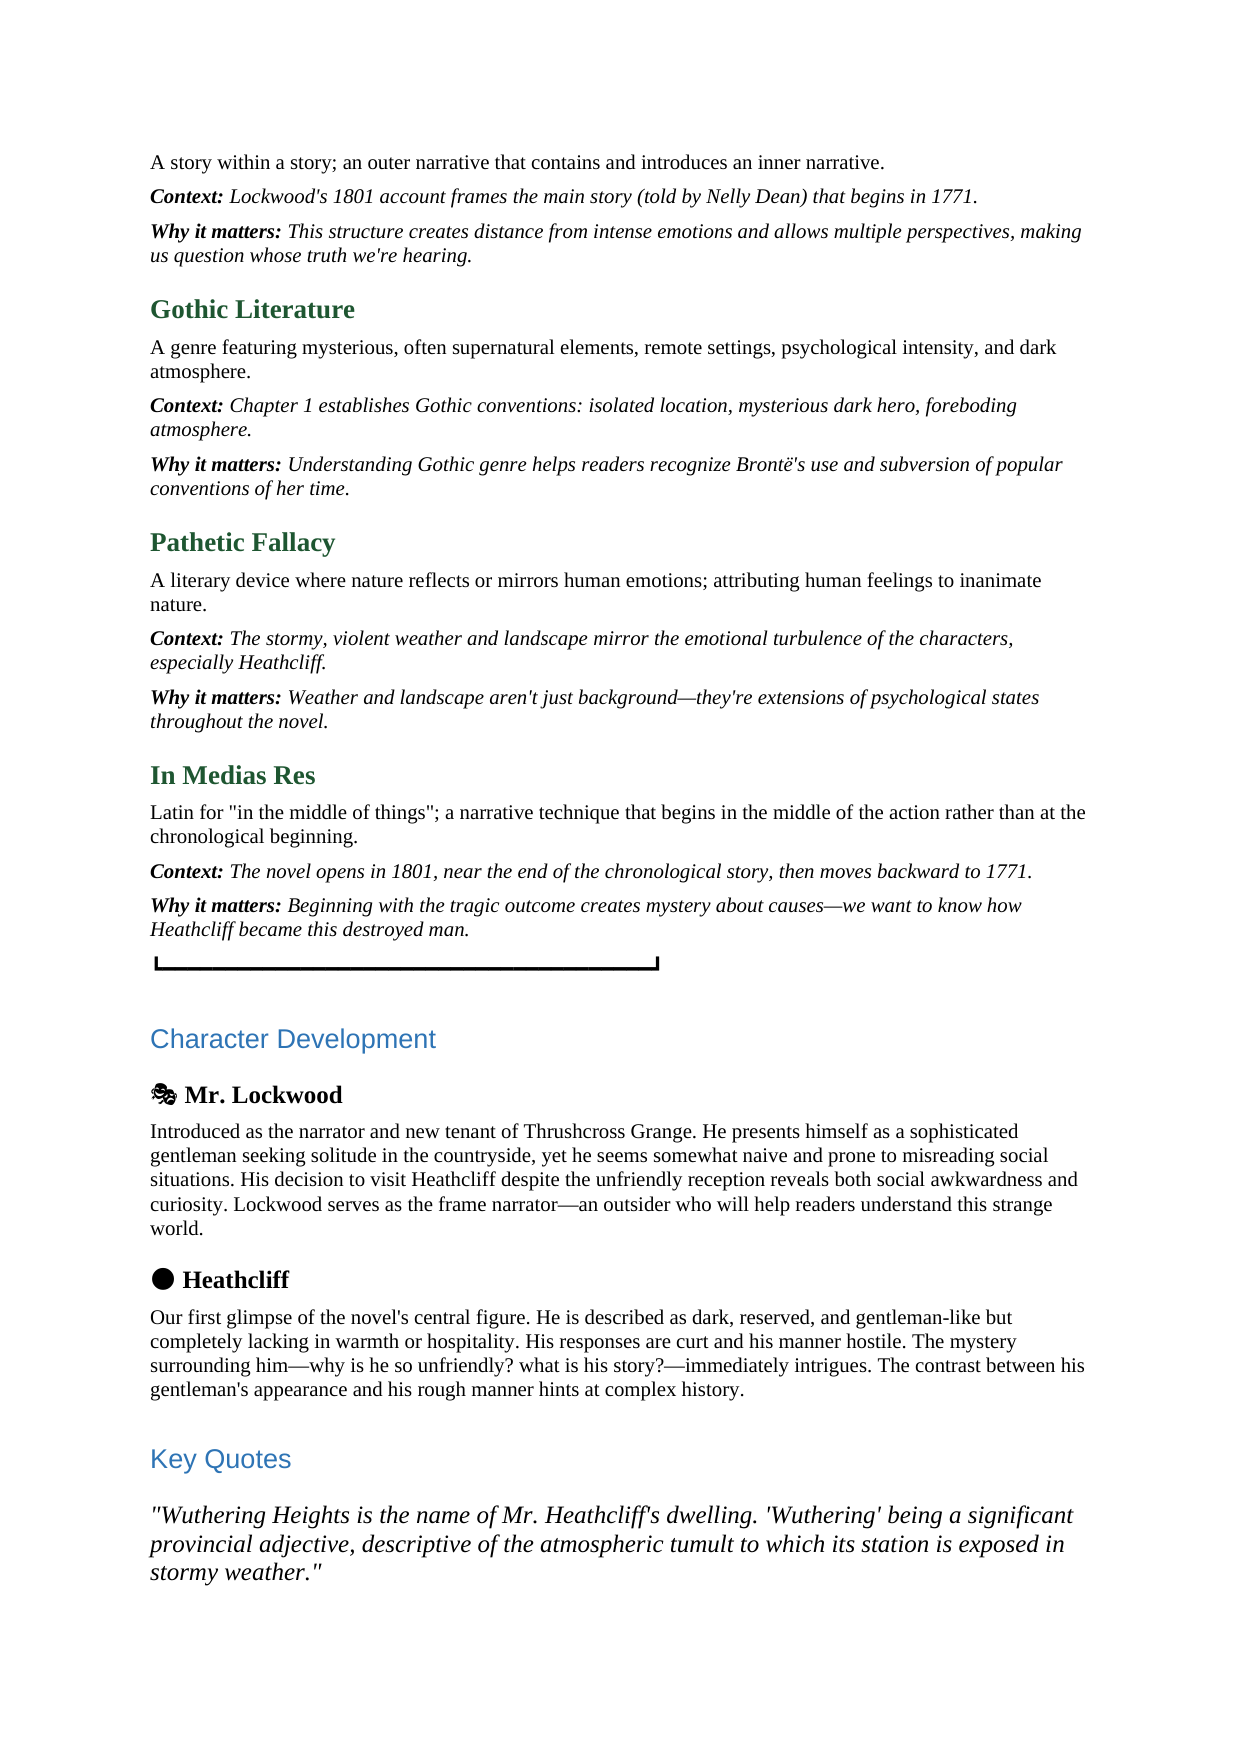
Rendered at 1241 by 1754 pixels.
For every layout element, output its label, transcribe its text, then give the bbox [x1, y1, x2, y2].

text Our first glimpse of the novel's central figure. He is described as dark, reserved, and gentleman-like but completely lacking in warmth or hospitality. His responses are curt and his manner hostile. The mystery surrounding him—why is he so unfriendly? what is his story?—immediately intrigues. The contrast between his gentleman's appearance and his rough manner hints at complex history. [150, 1305, 1090, 1401]
text A literary device where nature reflects or mirrors human emotions; attributing human feelings to inanimate nature. [150, 567, 1090, 616]
text Introduced as the narrator and new tenant of Thrushcross Grange. He presents himself as a sophisticated gentleman seeking solitude in the countryside, yet he seems somewhat naive and prone to misreading social situations. His decision to visit Heathcliff despite the unfriendly reception reveals both social awkwardness and curiosity. Lockwood serves as the frame narrator—an outsider who will help readers understand this strange world. [150, 1119, 1090, 1239]
subtitle Character Development [150, 1023, 1090, 1054]
text Context: The novel opens in 1801, near the end of the chronological story, then moves backward to 1771. [150, 859, 1090, 883]
text Context: The stormy, violent weather and landscape mirror the emotional turbulence of the characters, especially Heathcliff. [150, 626, 1090, 674]
text Why it matters: Weather and landscape aren't just background—they're extensions of psychological states throughout the novel. [150, 684, 1090, 733]
text ┗━━━━━━━━━━━━━━━━━━━━━━━━━━━━━━━━━━━━━━━┛ [150, 957, 1090, 981]
text "Wuthering Heights is the name of Mr. Heathcliff's dwelling. 'Wuthering' being a significant provincial adjective, descriptive of the atmospheric tumult to which its station is exposed in stormy weather." [150, 1500, 1090, 1586]
text A story within a story; an outer narrative that contains and introduces an inner narrative. [150, 150, 1090, 174]
subtitle Key Quotes [150, 1443, 1090, 1474]
text Latin for "in the middle of things"; a narrative technique that begins in the middle of the action rather than at the chronological beginning. [150, 800, 1090, 848]
text Why it matters: Understanding Gothic genre helps readers recognize Brontë's use and subversion of popular conventions of her time. [150, 452, 1090, 500]
text Why it matters: Beginning with the tragic outcome creates mystery about causes—we want to know how Heathcliff became this destroyed man. [150, 893, 1090, 941]
text Pathetic Fallacy [150, 526, 1090, 557]
text A genre featuring mysterious, often supernatural elements, remote settings, psychological intensity, and dark atmosphere. [150, 335, 1090, 383]
text 🌑 Heathcliff [150, 1266, 1090, 1294]
text Gothic Literature [150, 293, 1090, 324]
text Context: Lockwood's 1801 account frames the main story (told by Nelly Dean) that begins in 1771. [150, 184, 1090, 208]
text In Medias Res [150, 759, 1090, 790]
text 🎭 Mr. Lockwood [150, 1080, 1090, 1109]
text Context: Chapter 1 establishes Gothic conventions: isolated location, mysterious dark hero, foreboding atmosphere. [150, 393, 1090, 441]
text Why it matters: This structure creates distance from intense emotions and allows multiple perspectives, making us question whose truth we're hearing. [150, 219, 1090, 267]
